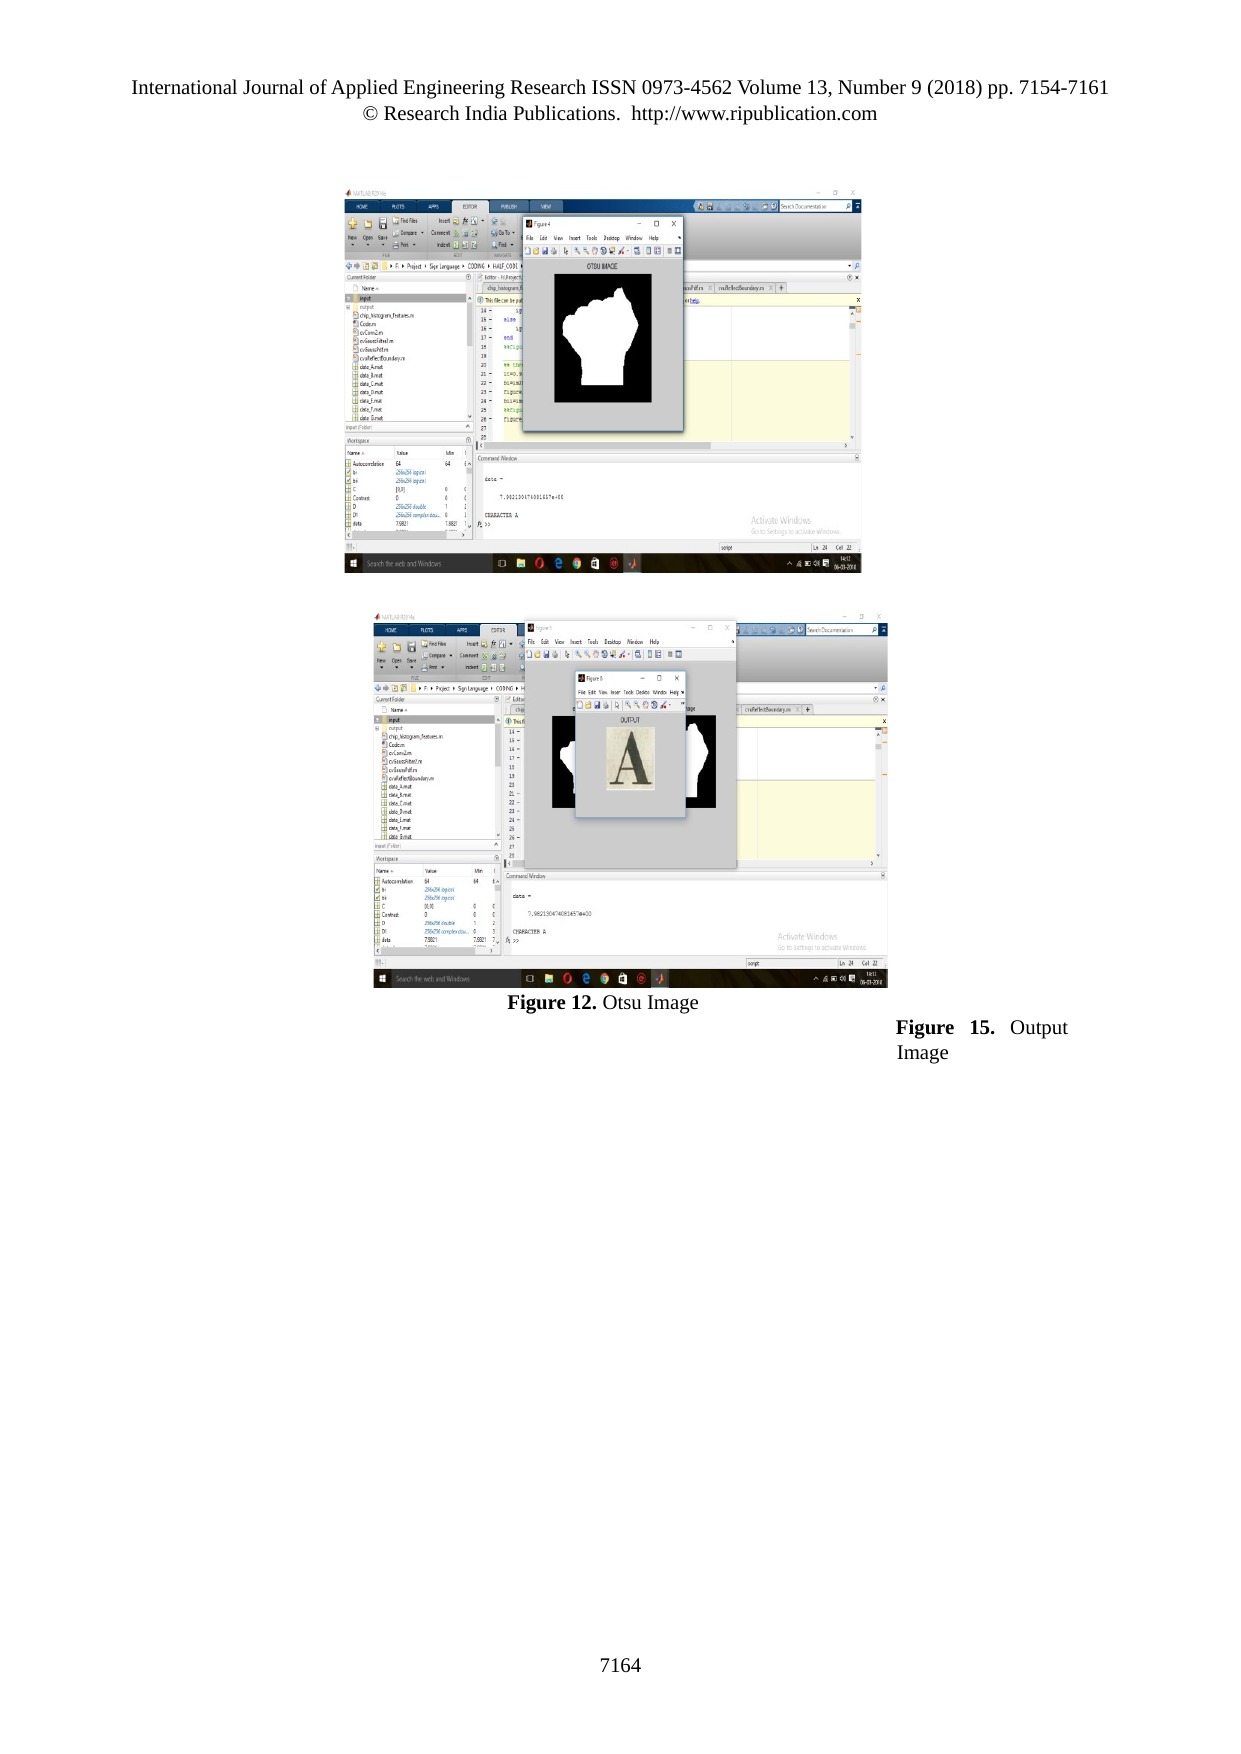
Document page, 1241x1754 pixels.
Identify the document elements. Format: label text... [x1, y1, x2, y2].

picture [373, 611, 888, 988]
text Figure 12. Otsu Image [507, 990, 880, 1014]
picture [344, 187, 862, 573]
text Figure 15. Output Image [896, 1015, 1068, 1064]
